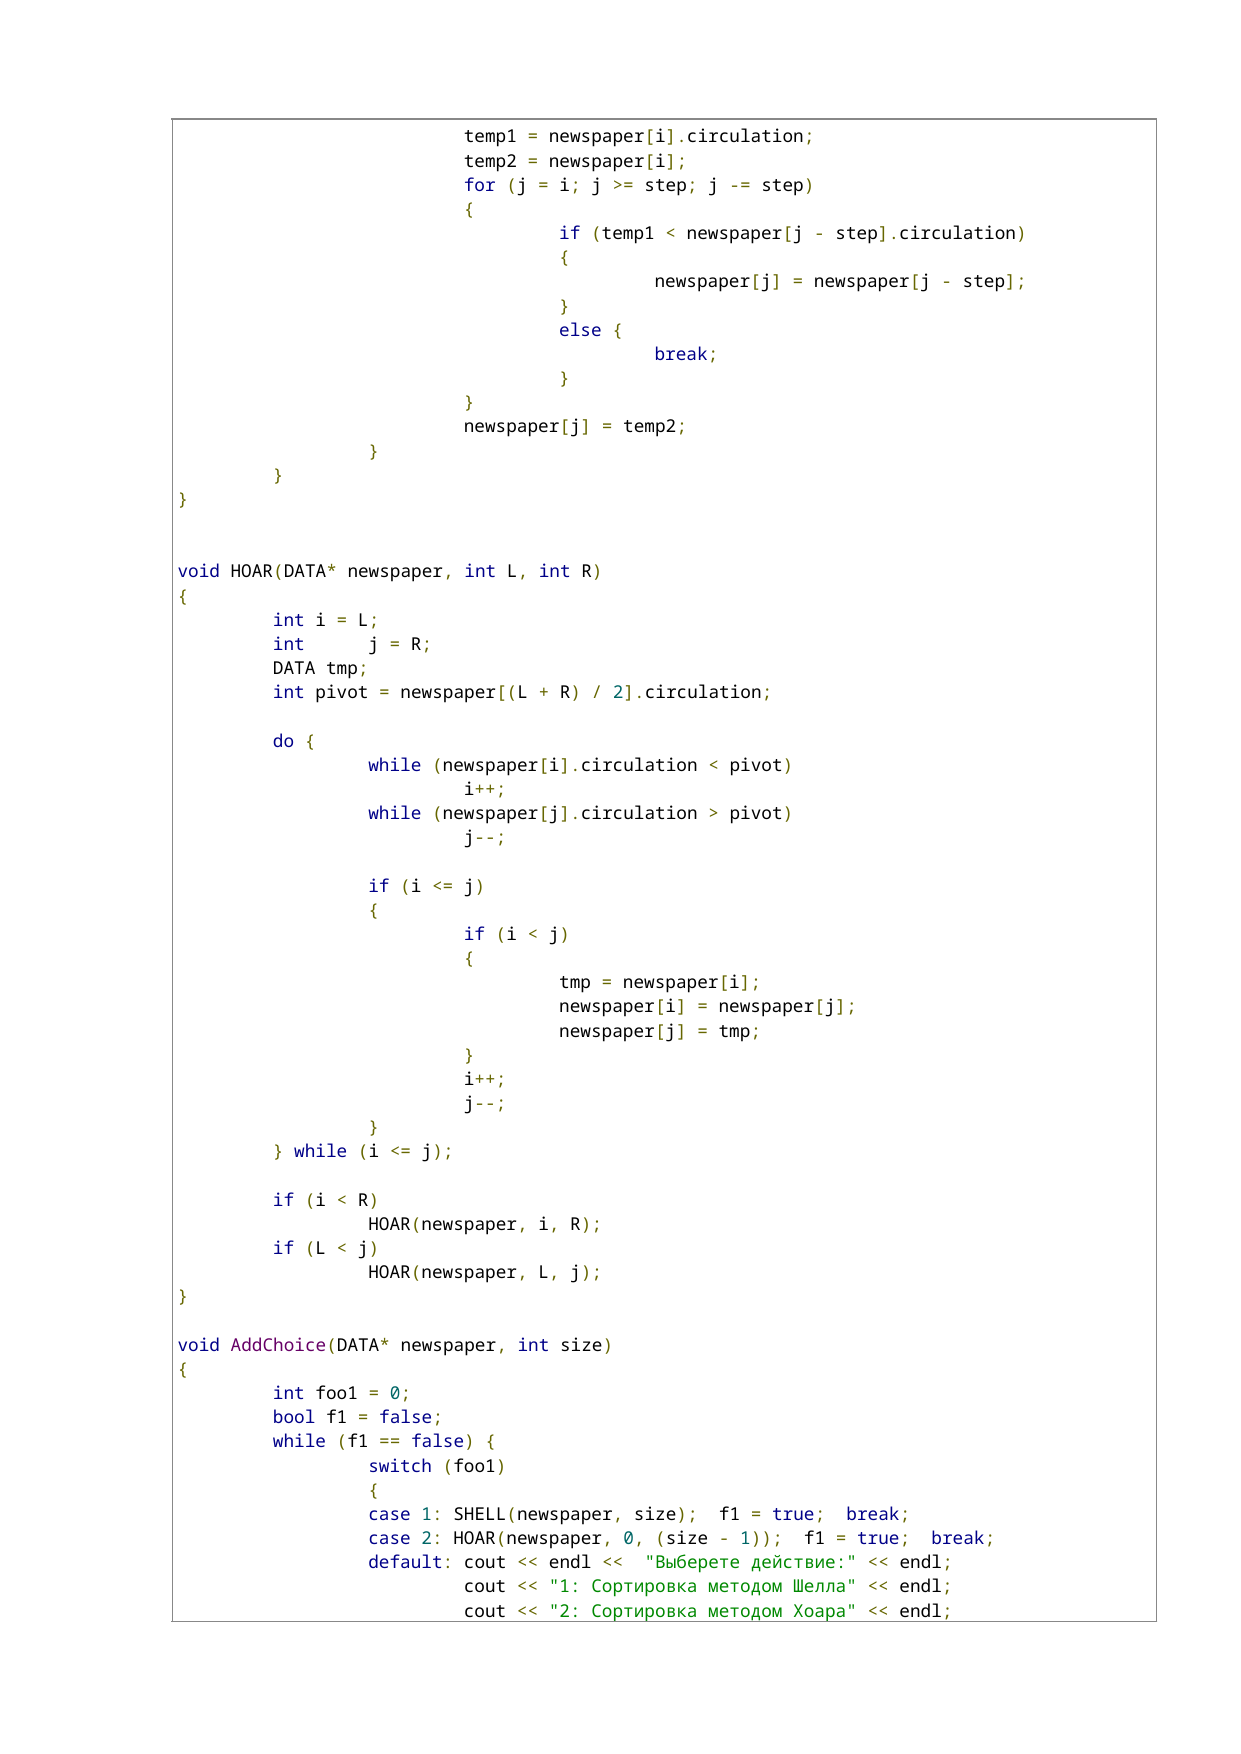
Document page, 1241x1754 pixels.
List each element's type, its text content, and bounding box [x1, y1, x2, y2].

text i++; [177, 776, 1152, 801]
text HOAR(newspaper, i, R); [177, 1211, 1152, 1236]
text j--; [177, 825, 1152, 849]
text DATA tmp; [177, 656, 1152, 680]
text } [177, 486, 1152, 511]
text bool f1 = false; [177, 1405, 1152, 1429]
text cout << "2: Сортировка методом Хоара" << endl; [177, 1598, 1152, 1621]
text } [177, 1284, 1152, 1308]
text } [177, 293, 1152, 317]
text while (f1 == false) { [177, 1429, 1152, 1453]
text case 2: HOAR(newspaper, 0, (size - 1)); f1 = true; break; [177, 1526, 1152, 1550]
text } [177, 438, 1152, 462]
text int foo1 = 0; [177, 1381, 1152, 1405]
text cout << "1: Сортировка методом Шелла" << endl; [177, 1574, 1152, 1598]
text if (i < R) [177, 1187, 1152, 1211]
text void HOAR(DATA* newspaper, int L, int R) [177, 559, 1152, 583]
text for (j = i; j >= step; j -= step) [177, 172, 1152, 196]
text if (temp1 < newspaper[j - step].circulation) [177, 221, 1152, 245]
text case 1: SHELL(newspaper, size); f1 = true; break; [177, 1501, 1152, 1526]
text } [177, 366, 1152, 390]
text int j = R; [177, 631, 1152, 656]
text break; [177, 341, 1152, 366]
text { [177, 245, 1152, 269]
text else { [177, 317, 1152, 341]
text { [177, 897, 1152, 921]
text { [177, 583, 1152, 607]
text if (i <= j) [177, 873, 1152, 897]
text newspaper[i] = newspaper[j]; [177, 994, 1152, 1018]
text HOAR(newspaper, L, j); [177, 1260, 1152, 1284]
text do { [177, 728, 1152, 752]
text default: cout << endl << "Выберете действие:" << endl; [177, 1550, 1152, 1574]
text } while (i <= j); [177, 1139, 1152, 1163]
text temp2 = newspaper[i]; [177, 148, 1152, 172]
text { [177, 1477, 1152, 1501]
text { [177, 946, 1152, 970]
text while (newspaper[i].circulation < pivot) [177, 752, 1152, 776]
text } [177, 1042, 1152, 1066]
text j--; [177, 1091, 1152, 1115]
text while (newspaper[j].circulation > pivot) [177, 801, 1152, 825]
text } [177, 390, 1152, 414]
text switch (foo1) [177, 1453, 1152, 1477]
text } [177, 1115, 1152, 1139]
text newspaper[j] = temp2; [177, 414, 1152, 438]
text if (i < j) [177, 921, 1152, 946]
text tmp = newspaper[i]; [177, 970, 1152, 994]
text newspaper[j] = tmp; [177, 1018, 1152, 1042]
text { [177, 1356, 1152, 1381]
text int pivot = newspaper[(L + R) / 2].circulation; [177, 680, 1152, 704]
text temp1 = newspaper[i].circulation; [173, 120, 1156, 148]
text i++; [177, 1066, 1152, 1091]
text newspaper[j] = newspaper[j - step]; [177, 269, 1152, 293]
text int i = L; [177, 607, 1152, 631]
text void AddChoice(DATA* newspaper, int size) [177, 1332, 1152, 1356]
text { [177, 196, 1152, 221]
text } [177, 462, 1152, 486]
text if (L < j) [177, 1236, 1152, 1260]
